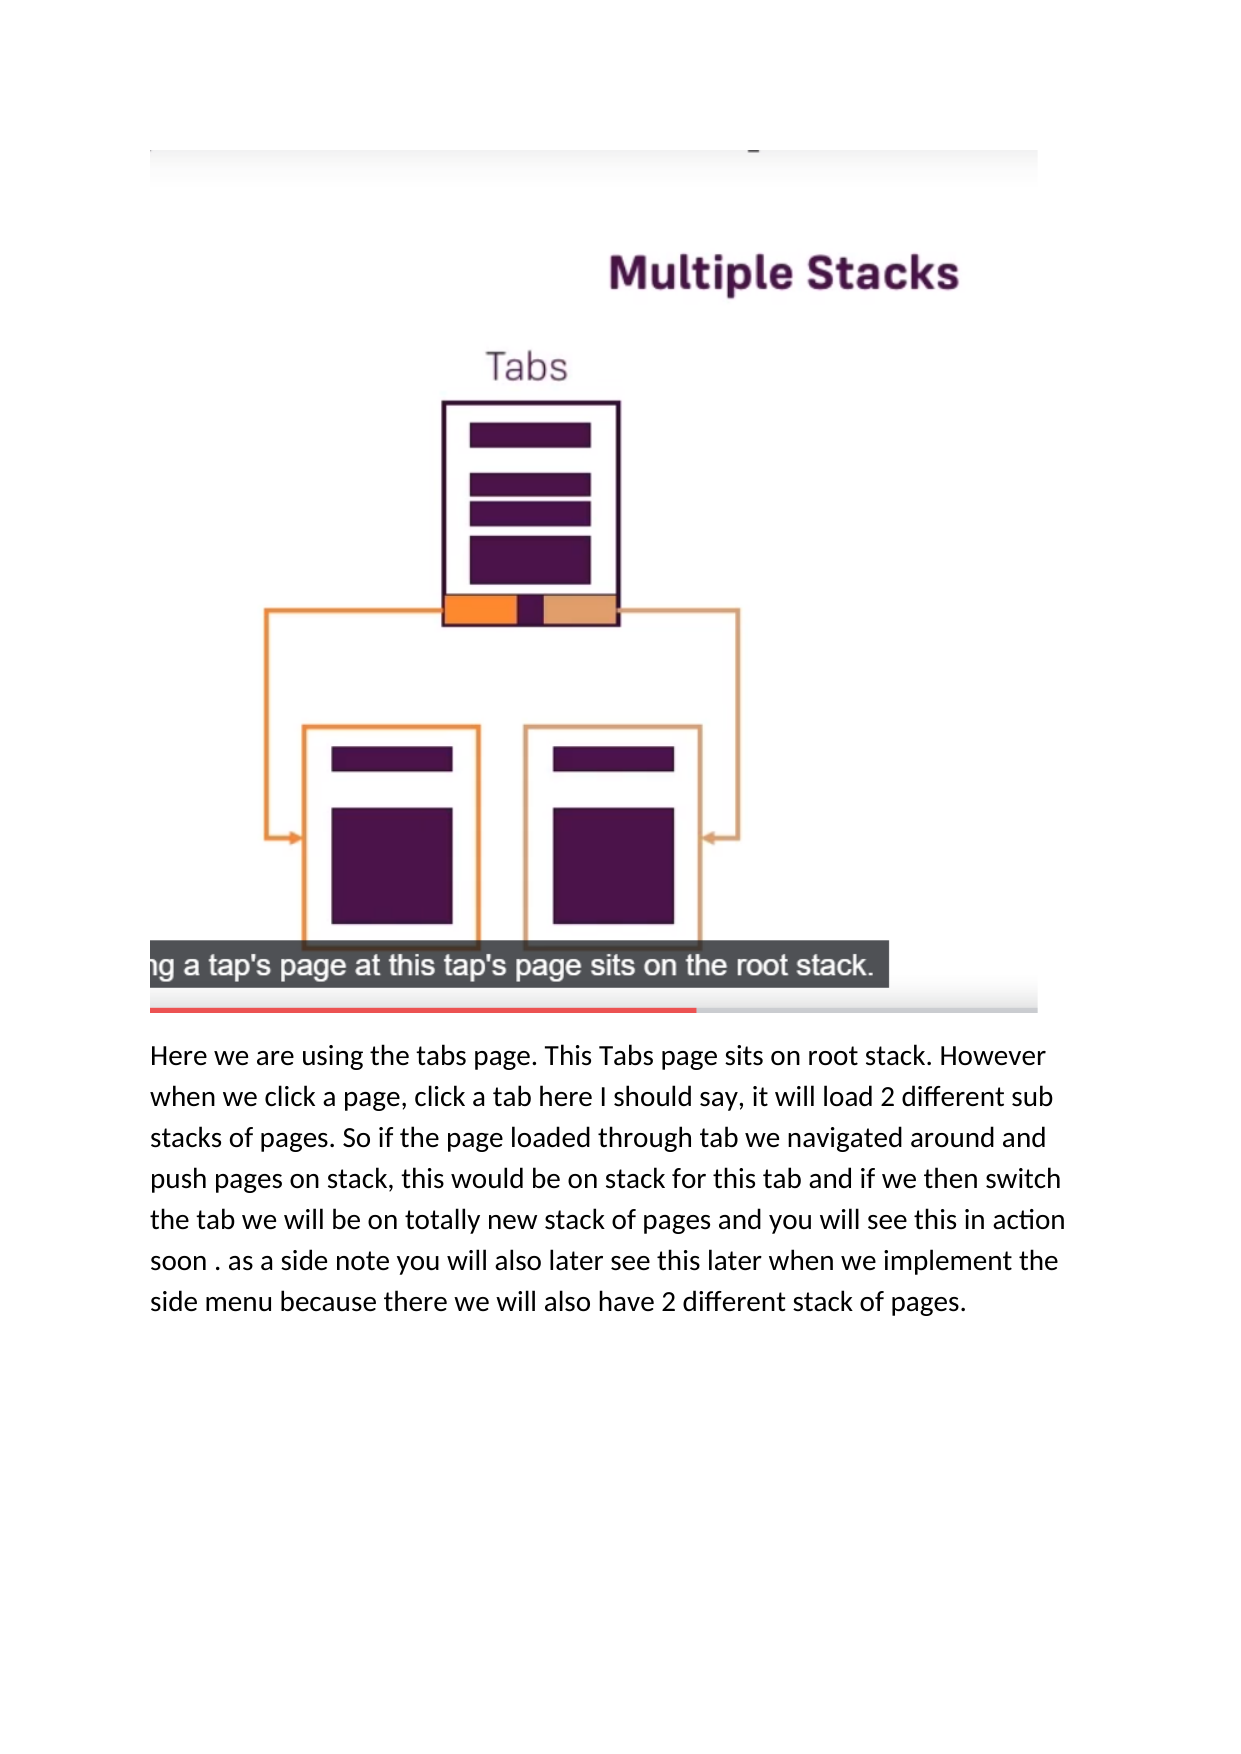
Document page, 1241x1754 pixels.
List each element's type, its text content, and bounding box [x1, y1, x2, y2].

picture [150, 150, 1038, 1013]
text Here we are using the tabs page. This Tabs page sits on root stack. However when we click a page, click a tab here I should say, it will load 2 different sub stacks of pages. So if the page loaded through tab we navigated around and push pages on stack, this would be on stack for this tab and if we then switch the tab we will be on totally new stack of pages and you will see this in action soon . as a side note you will also later see this later when we implement the side menu because there we will also have 2 different stack of pages. [150, 1037, 1090, 1319]
